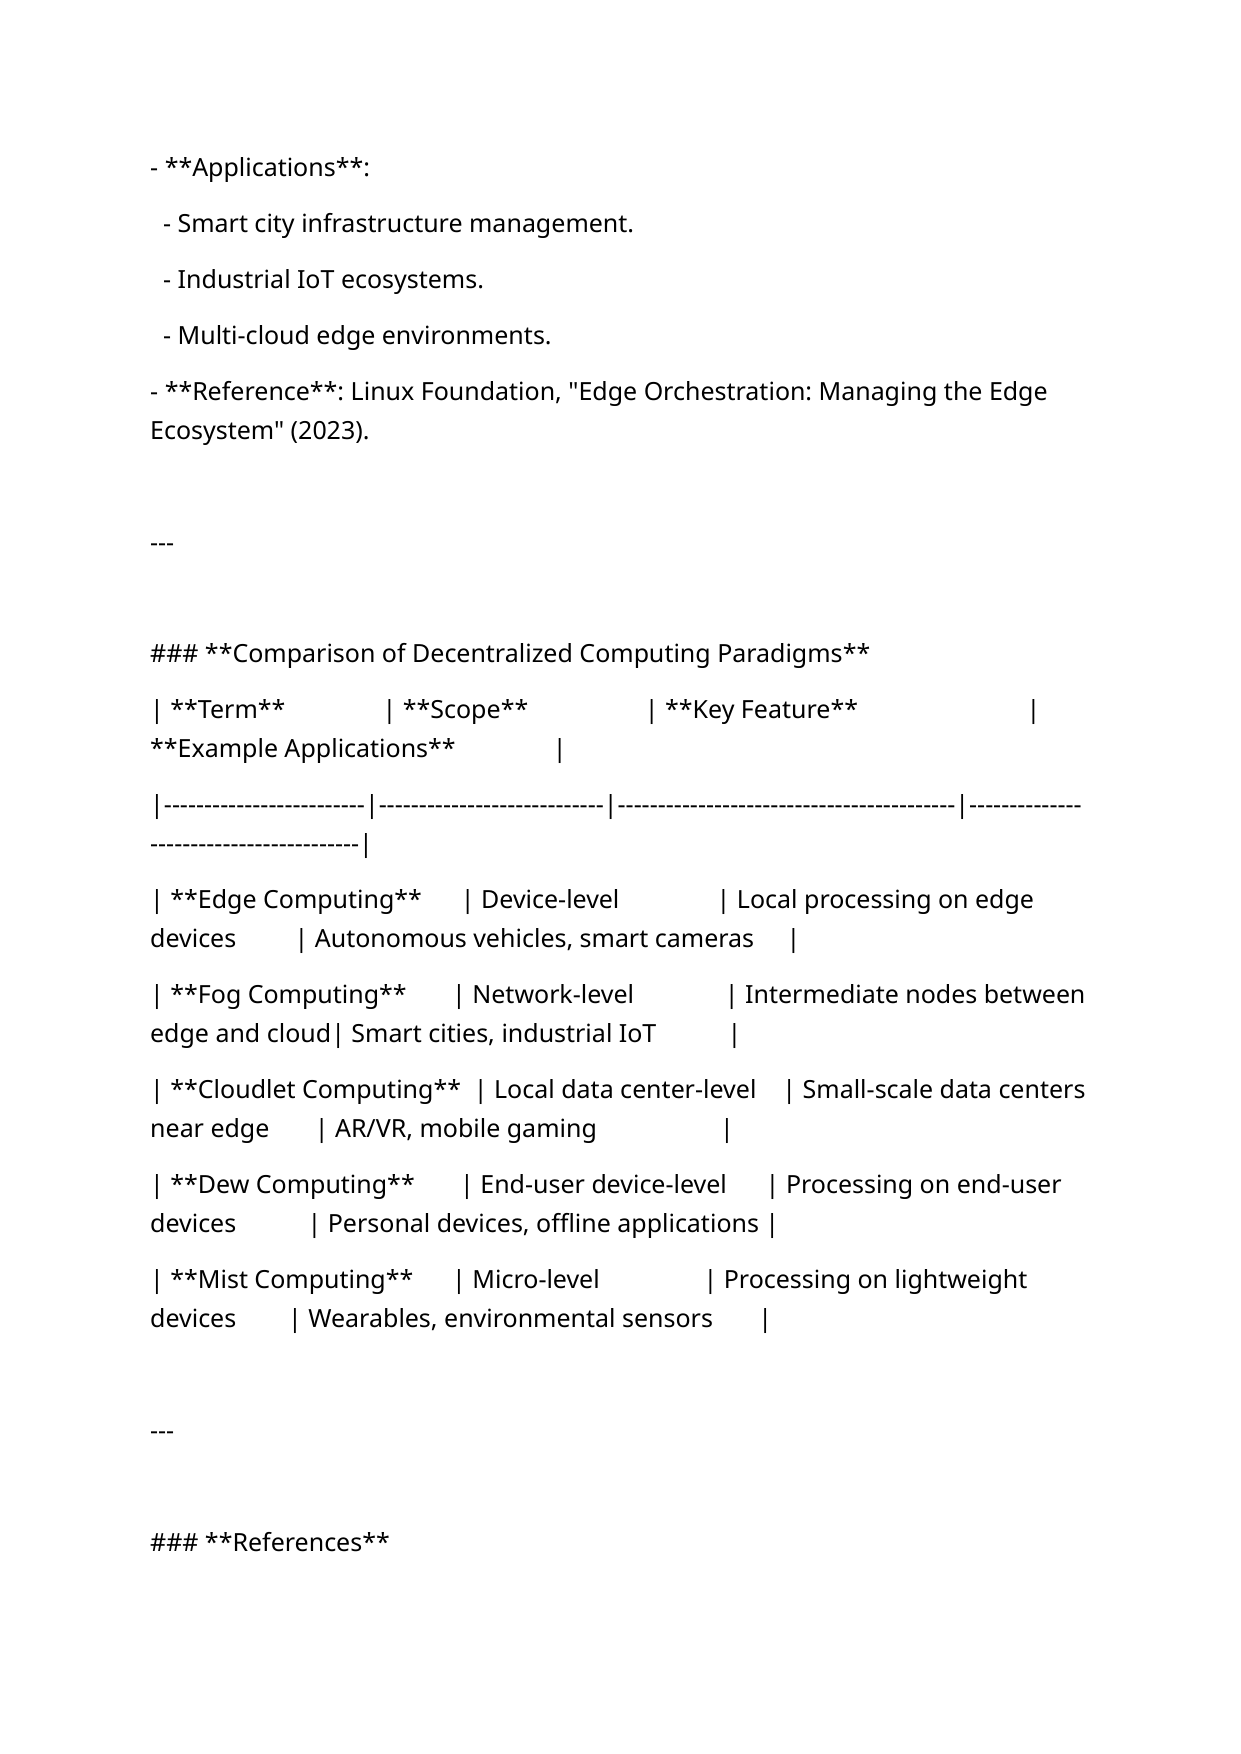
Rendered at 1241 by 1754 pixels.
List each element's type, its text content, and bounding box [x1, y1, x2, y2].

text ### **References** [150, 1524, 1090, 1558]
text | **Cloudlet Computing** | Local data center-level | Small-scale data centers near edge | AR/VR, mobile gaming | [150, 1072, 1090, 1145]
text --- [150, 524, 1090, 558]
text - **Reference**: Linux Foundation, "Edge Orchestration: Managing the Edge Ecosystem" (2023). [150, 373, 1090, 447]
text | **Mist Computing** | Micro-level | Processing on lightweight devices | Wearables, environmental sensors | [150, 1262, 1090, 1335]
text - Smart city infrastructure management. [150, 206, 1090, 240]
text | **Edge Computing** | Device-level | Local processing on edge devices | Autonomous vehicles, smart cameras | [150, 882, 1090, 955]
text |-------------------------|----------------------------|------------------------------------------|----------------------------------------| [150, 787, 1090, 860]
text ### **Comparison of Decentralized Computing Paradigms** [150, 636, 1090, 670]
text | **Dew Computing** | End-user device-level | Processing on end-user devices | Personal devices, offline applications | [150, 1167, 1090, 1240]
text | **Fog Computing** | Network-level | Intermediate nodes between edge and cloud| Smart cities, industrial IoT | [150, 977, 1090, 1050]
text - **Applications**: [150, 150, 1090, 184]
text - Multi-cloud edge environments. [150, 317, 1090, 352]
text - Industrial IoT ecosystems. [150, 262, 1090, 296]
text | **Term** | **Scope** | **Key Feature** | **Example Applications** | [150, 692, 1090, 765]
text --- [150, 1412, 1090, 1447]
